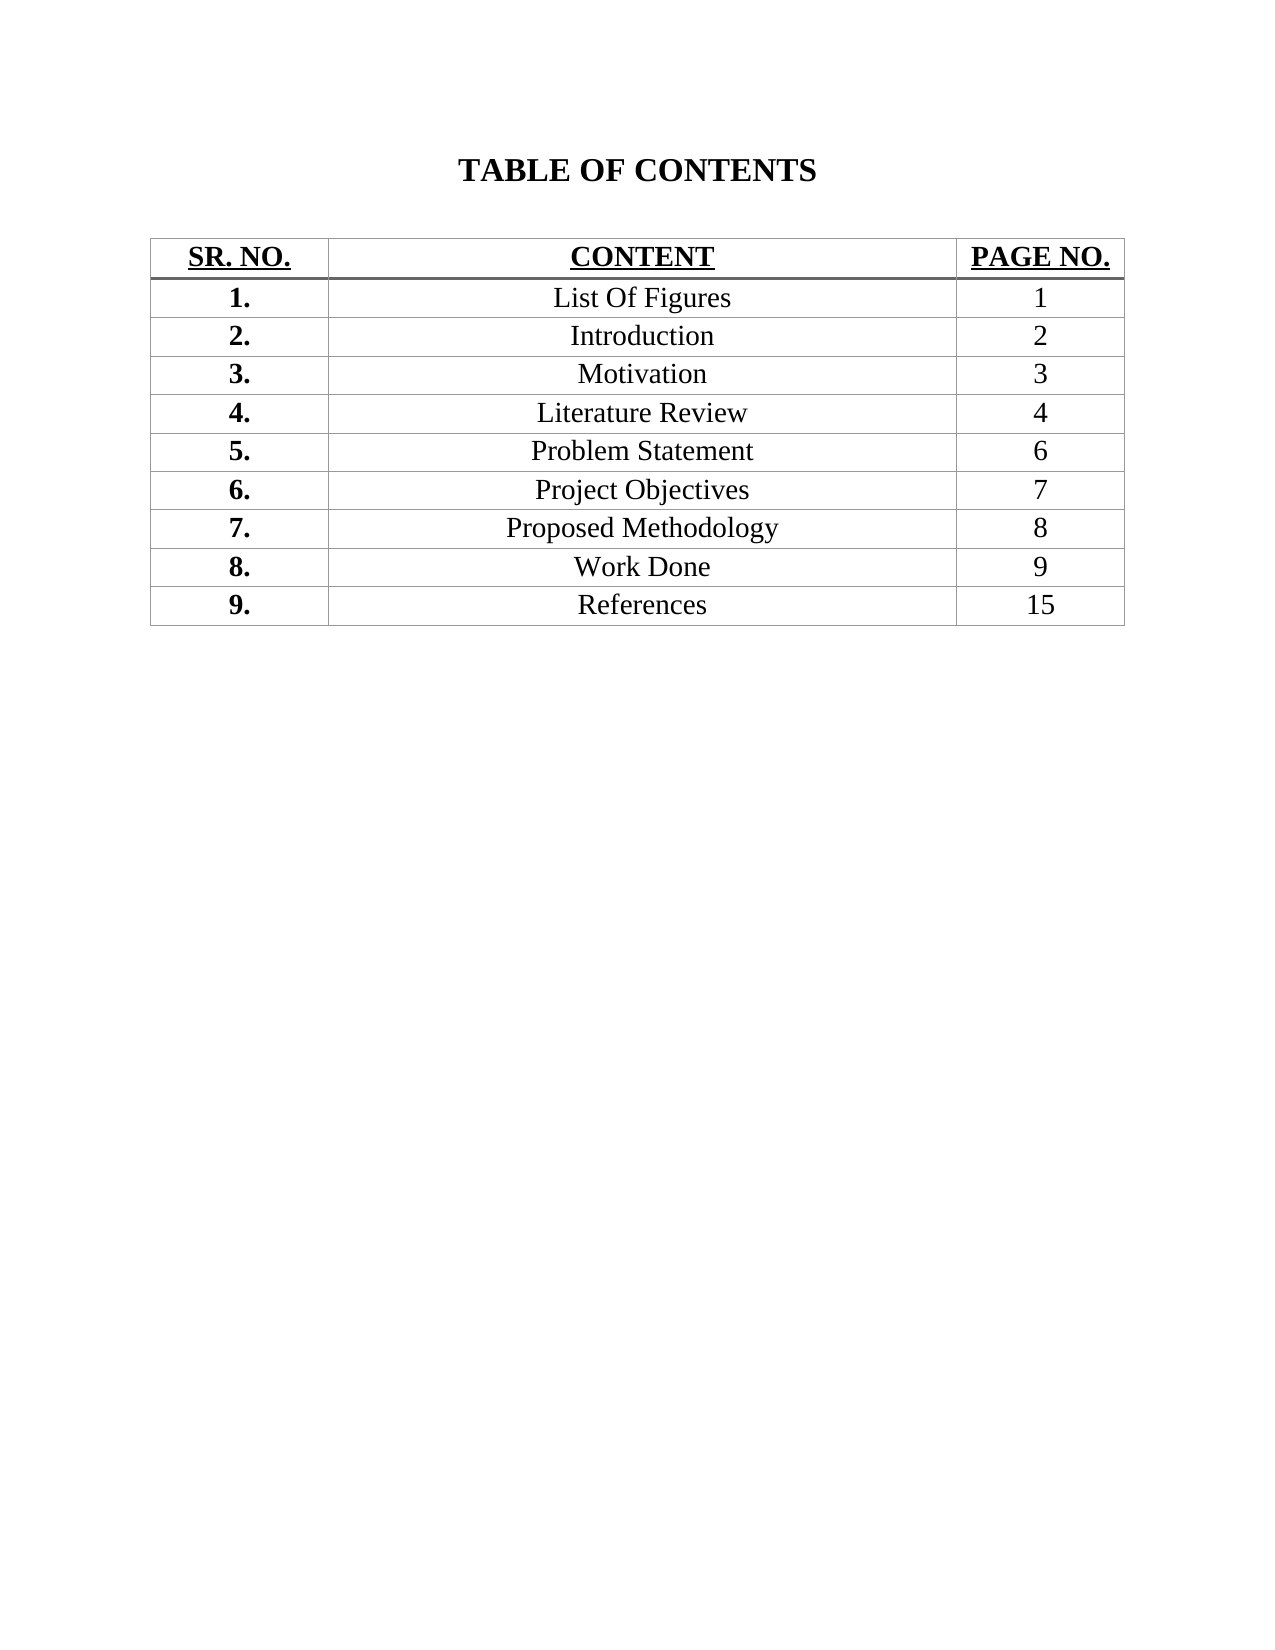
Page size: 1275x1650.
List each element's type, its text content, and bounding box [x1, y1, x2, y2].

table_cell References [329, 587, 956, 624]
table_header CONTENT [329, 239, 956, 277]
table_cell Introduction [329, 318, 956, 356]
table_cell 6 [957, 434, 1124, 471]
table_cell 2. [151, 318, 328, 356]
table_cell Proposed Methodology [329, 510, 956, 548]
table_cell 2 [957, 318, 1124, 356]
table_cell Work Done [329, 549, 956, 586]
table_cell 7 [957, 472, 1124, 509]
table_cell List Of Figures [329, 280, 956, 317]
table_cell 9. [151, 587, 328, 624]
table_cell Project Objectives [329, 472, 956, 509]
table_cell 15 [957, 587, 1124, 624]
text TABLE OF CONTENTS [150, 150, 1125, 188]
table_cell 8. [151, 549, 328, 586]
table_cell 1. [151, 280, 328, 317]
table_header PAGE NO. [957, 239, 1124, 277]
table_cell 1 [957, 280, 1124, 317]
table_cell 3 [957, 357, 1124, 394]
table_cell 4. [151, 395, 328, 432]
table_cell Literature Review [329, 395, 956, 432]
table_cell 6. [151, 472, 328, 509]
table_cell 4 [957, 395, 1124, 432]
table_cell Motivation [329, 357, 956, 394]
table_cell 5. [151, 434, 328, 471]
table_cell 7. [151, 510, 328, 548]
table_cell 9 [957, 549, 1124, 586]
table_header SR. NO. [151, 239, 328, 277]
table_cell Problem Statement [329, 434, 956, 471]
table_cell 8 [957, 510, 1124, 548]
table_cell 3. [151, 357, 328, 394]
